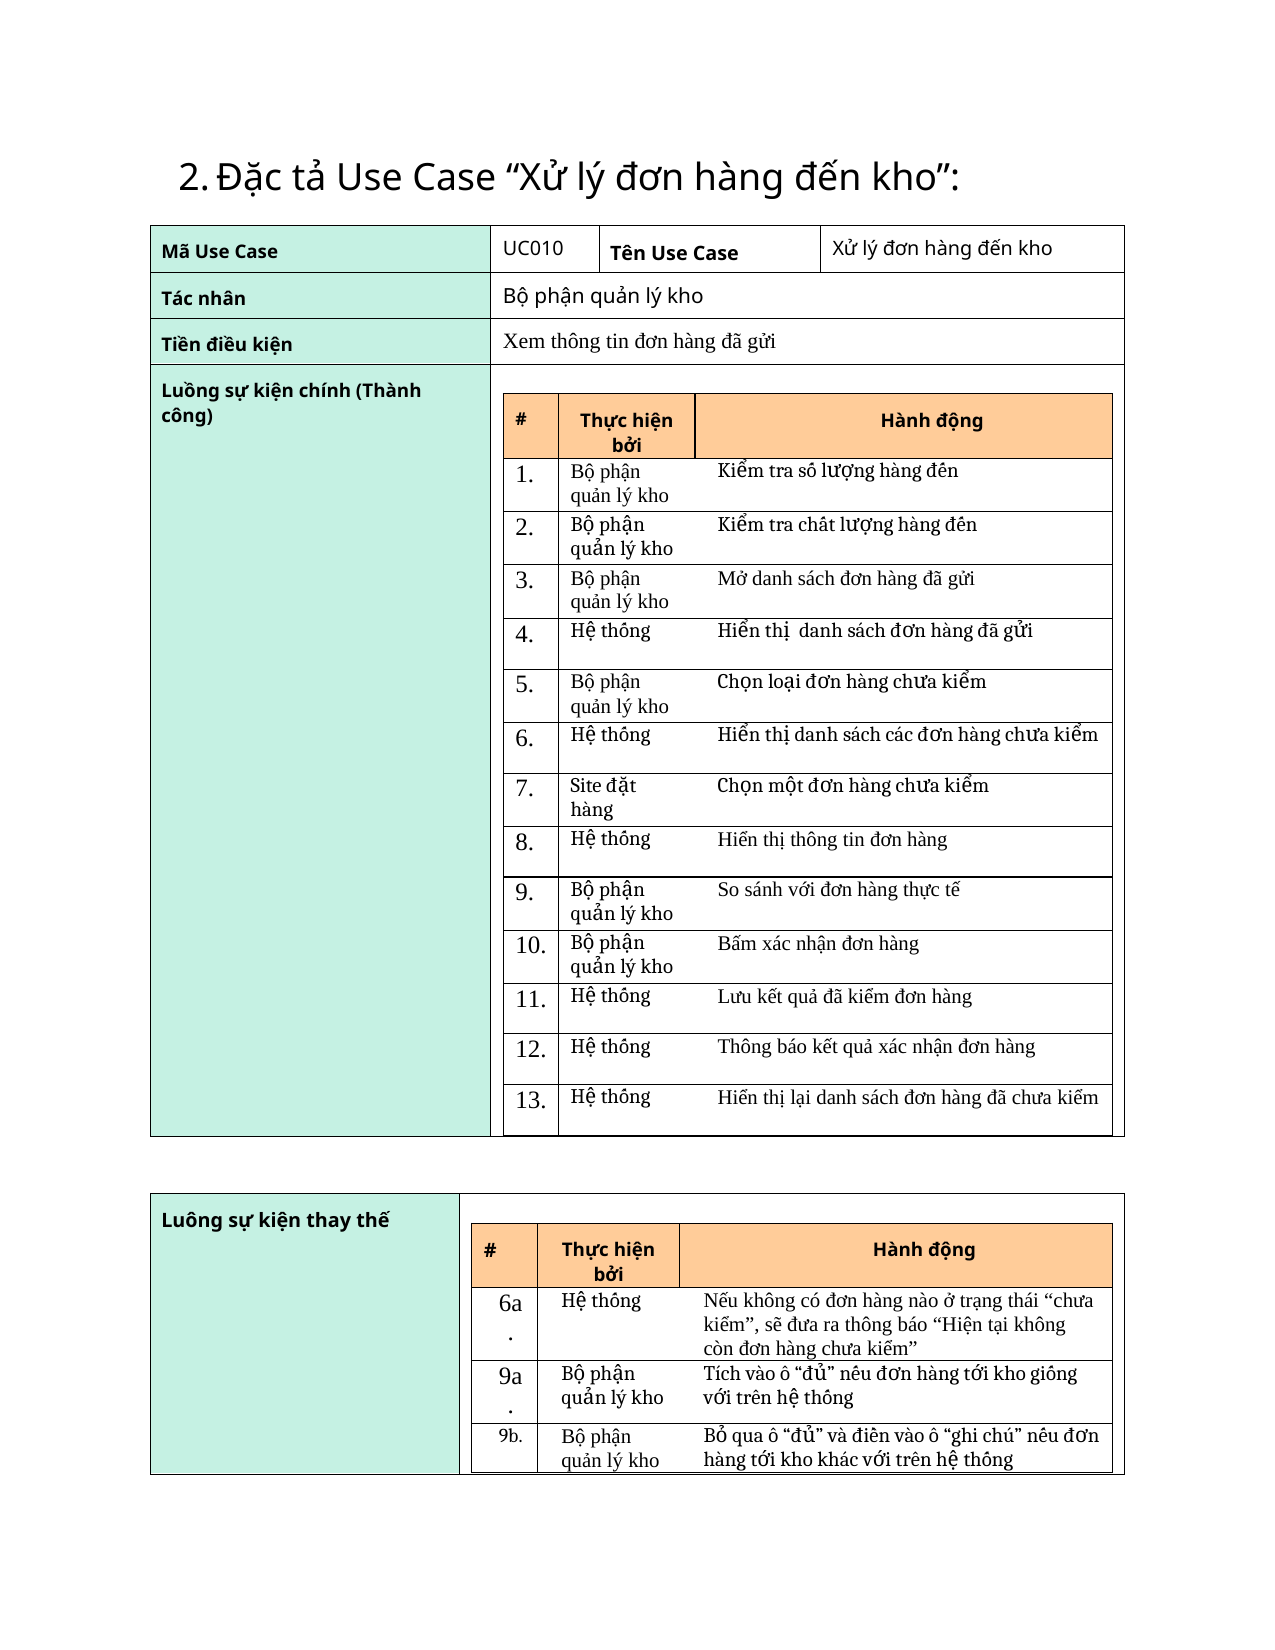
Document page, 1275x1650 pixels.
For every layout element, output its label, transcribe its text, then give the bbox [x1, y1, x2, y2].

table_cell Bộ phận quản lý kho [491, 273, 1124, 318]
table_header UC010 [491, 226, 599, 272]
table_cell Luồng sự kiện chính (Thành công) [151, 365, 490, 1136]
list Đặc tả Use Case “Xử lý đơn hàng đến kho”: [178, 150, 1125, 201]
table_header [460, 1194, 1124, 1473]
table_header Tên Use Case [600, 226, 820, 272]
table_cell [491, 365, 1124, 1136]
table_header Luông sự kiện thay thế [151, 1194, 459, 1473]
table_header Xử lý đơn hàng đến kho [821, 226, 1124, 272]
table_cell Xem thông tin đơn hàng đã gửi [491, 319, 1124, 363]
table_header Mã Use Case [151, 226, 490, 272]
table_cell Tác nhân [151, 273, 490, 318]
table_cell Tiền điều kiện [151, 319, 490, 363]
